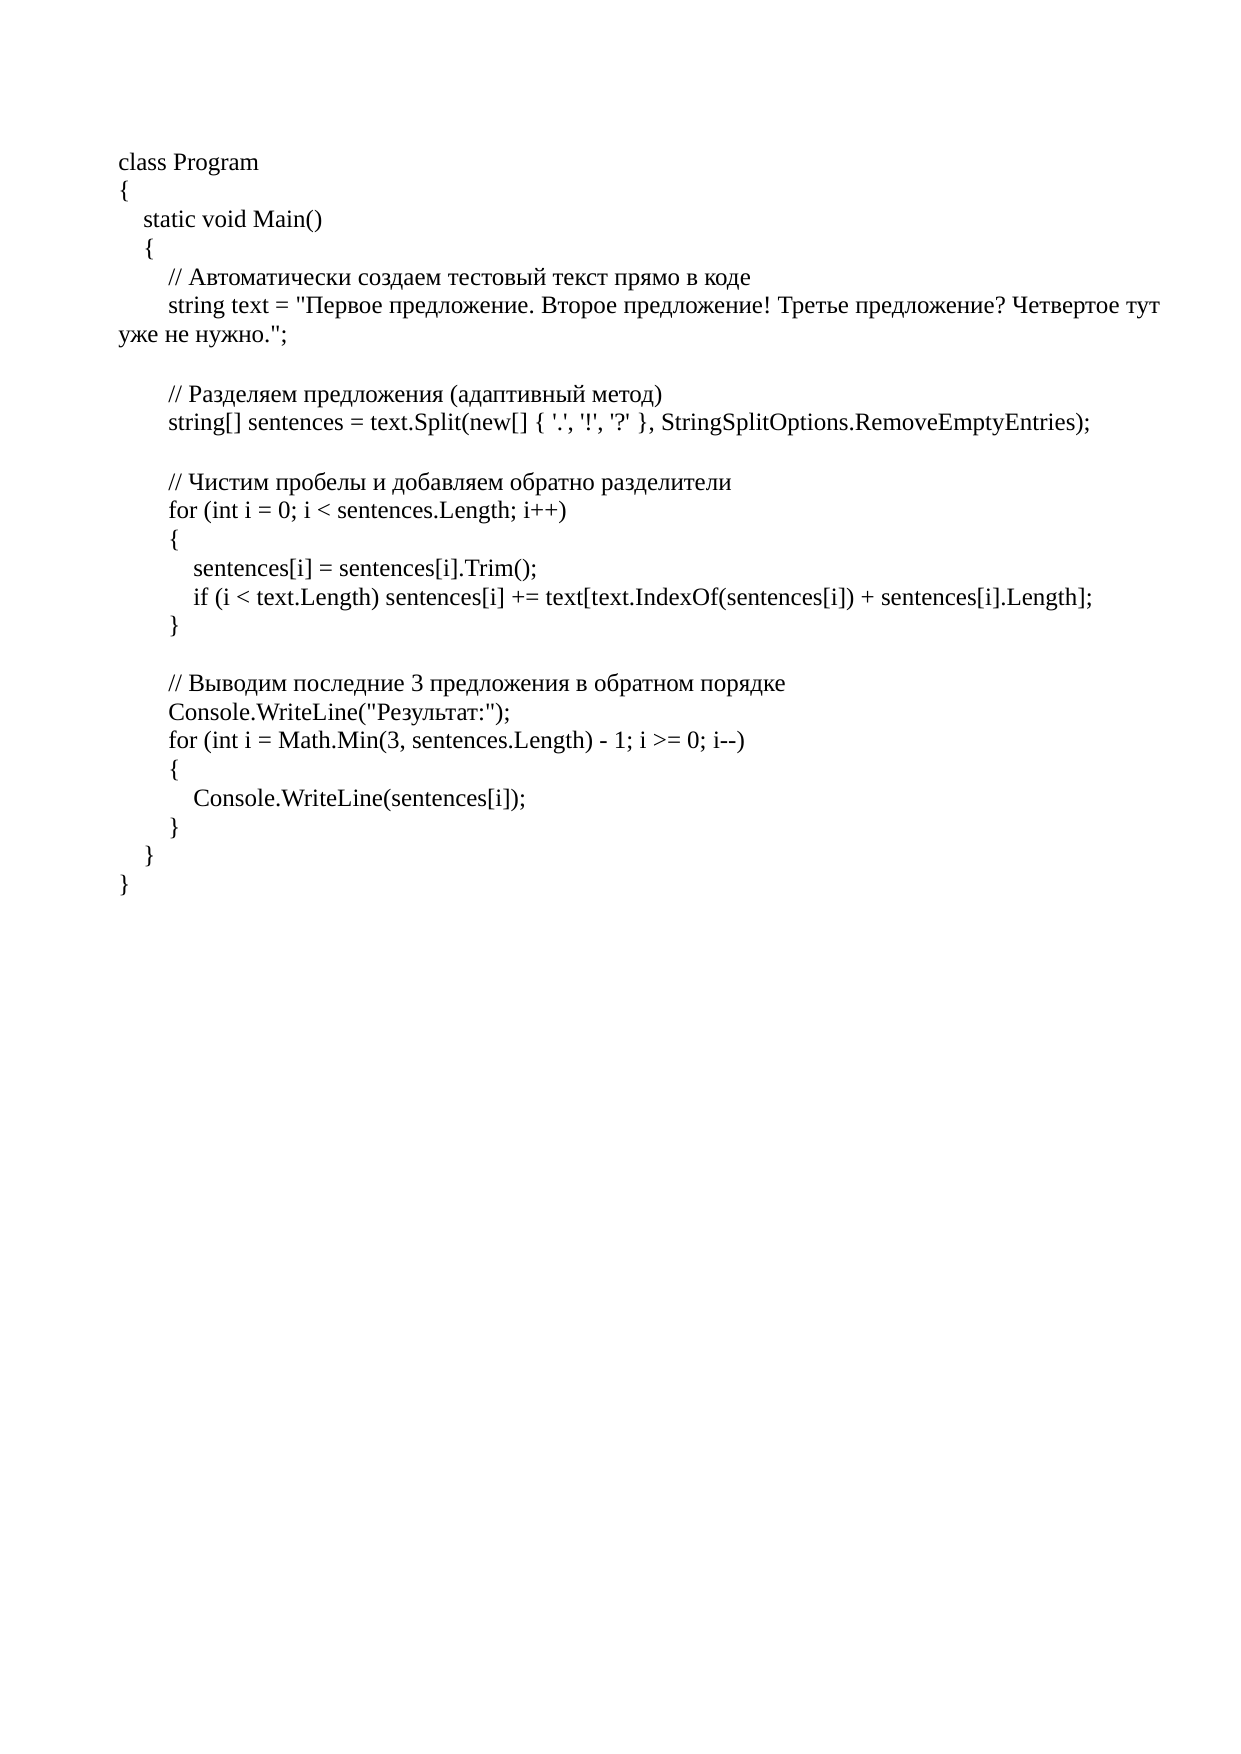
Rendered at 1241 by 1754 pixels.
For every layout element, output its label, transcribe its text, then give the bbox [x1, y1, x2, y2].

text static void Main() [118, 204, 1181, 233]
text sentences[i] = sentences[i].Trim(); [118, 553, 1181, 582]
text string[] sentences = text.Split(new[] { '.', '!', '?' }, StringSplitOptions.RemoveEmptyEntries); [118, 407, 1181, 436]
text Console.WriteLine(sentences[i]); [118, 783, 1181, 812]
text for (int i = 0; i < sentences.Length; i++) [118, 495, 1181, 524]
text } [118, 610, 1181, 639]
text if (i < text.Length) sentences[i] += text[text.IndexOf(sentences[i]) + sentences[i].Length]; [118, 582, 1181, 610]
text } [118, 840, 1181, 869]
text // Автоматически создаем тестовый текст прямо в коде [118, 262, 1181, 291]
text } [118, 812, 1181, 840]
text class Program [118, 147, 1181, 176]
text // Выводим последние 3 предложения в обратном порядке [118, 668, 1181, 697]
text } [118, 869, 1181, 898]
text // Чистим пробелы и добавляем обратно разделители [118, 467, 1181, 495]
text string text = "Первое предложение. Второе предложение! Третье предложение? Четвертое тут уже не нужно."; [118, 291, 1181, 348]
text { [118, 233, 1181, 262]
text for (int i = Math.Min(3, sentences.Length) - 1; i >= 0; i--) [118, 725, 1181, 754]
text // Разделяем предложения (адаптивный метод) [118, 379, 1181, 407]
text { [118, 176, 1181, 204]
text { [118, 524, 1181, 553]
text Console.WriteLine("Результат:"); [118, 697, 1181, 725]
text { [118, 754, 1181, 783]
